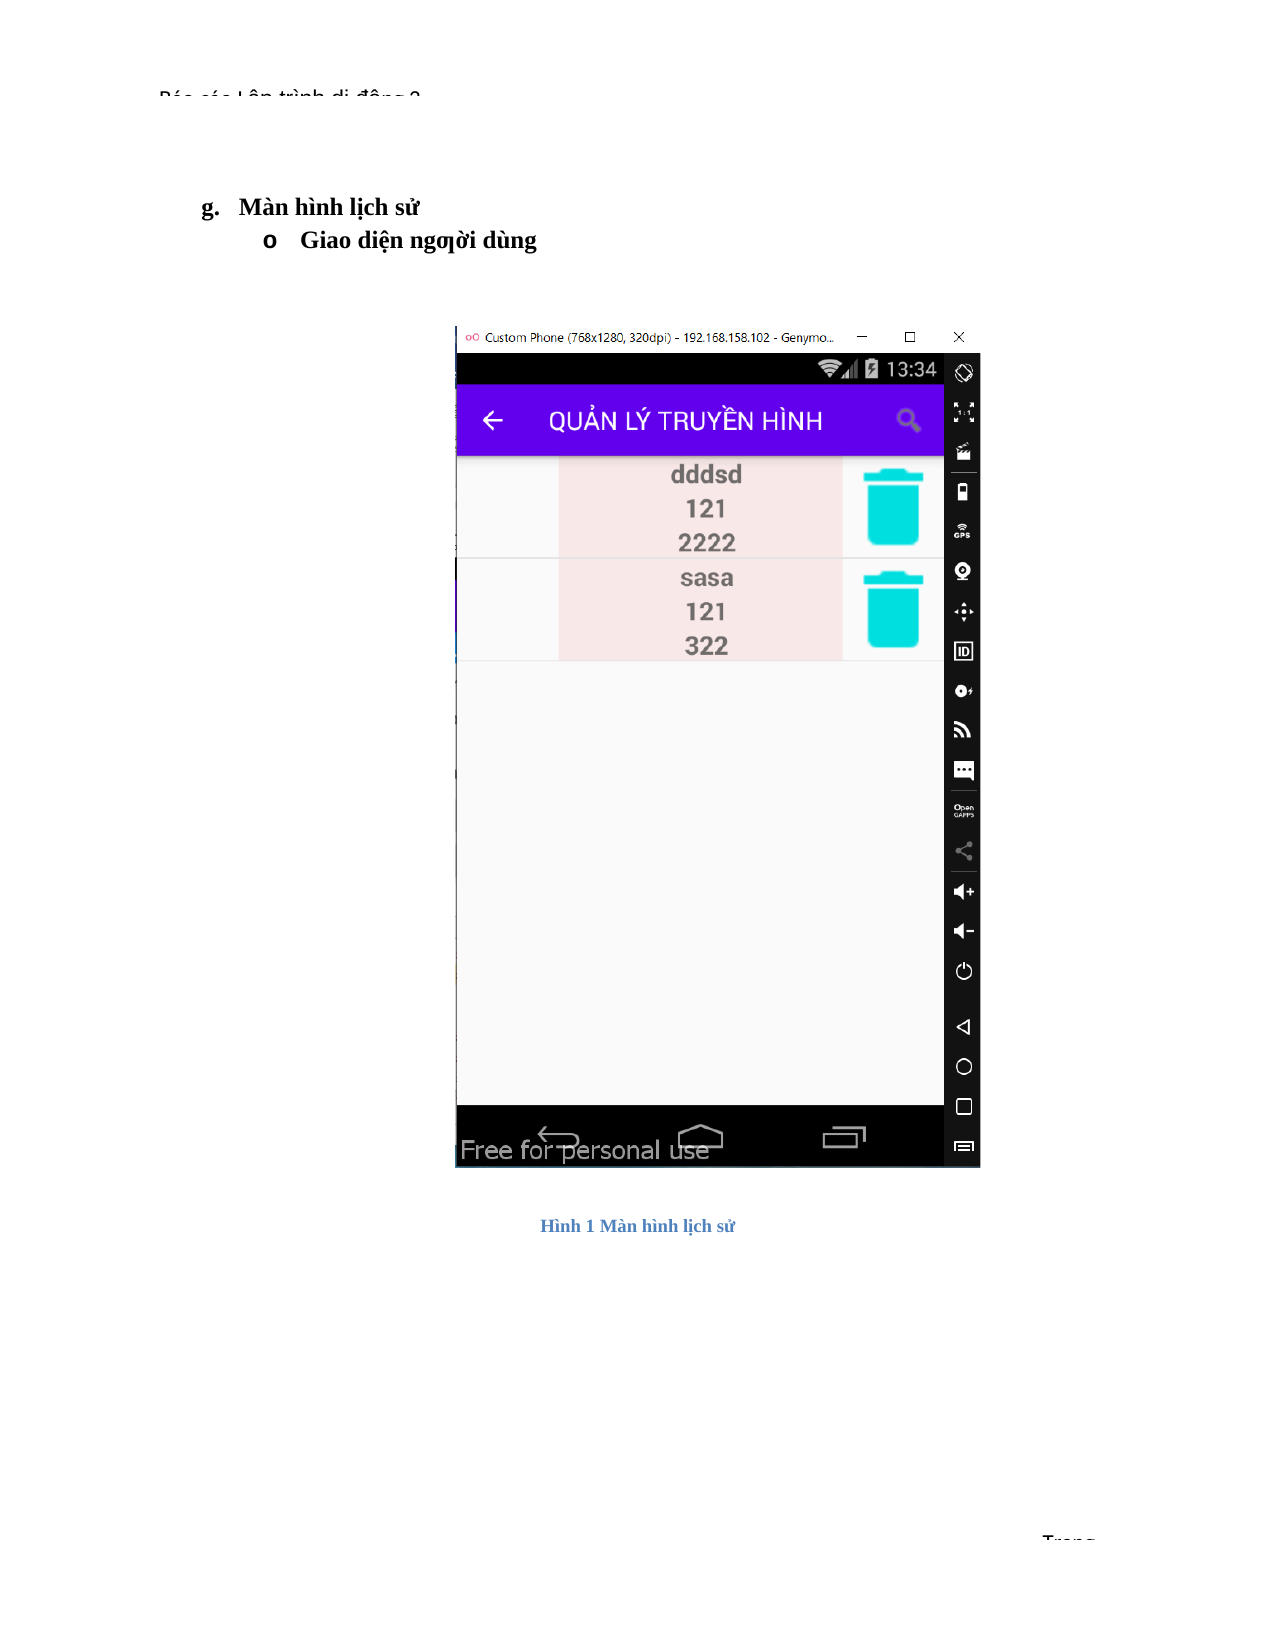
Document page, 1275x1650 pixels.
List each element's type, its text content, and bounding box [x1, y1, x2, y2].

text Hình 1 Màn hình lịch sử [225, 1215, 1051, 1236]
subtitle Màn hình lịch sử [201, 192, 1173, 221]
list Giao diện ngƣời dùng [262, 226, 1173, 256]
picture [455, 326, 981, 1168]
